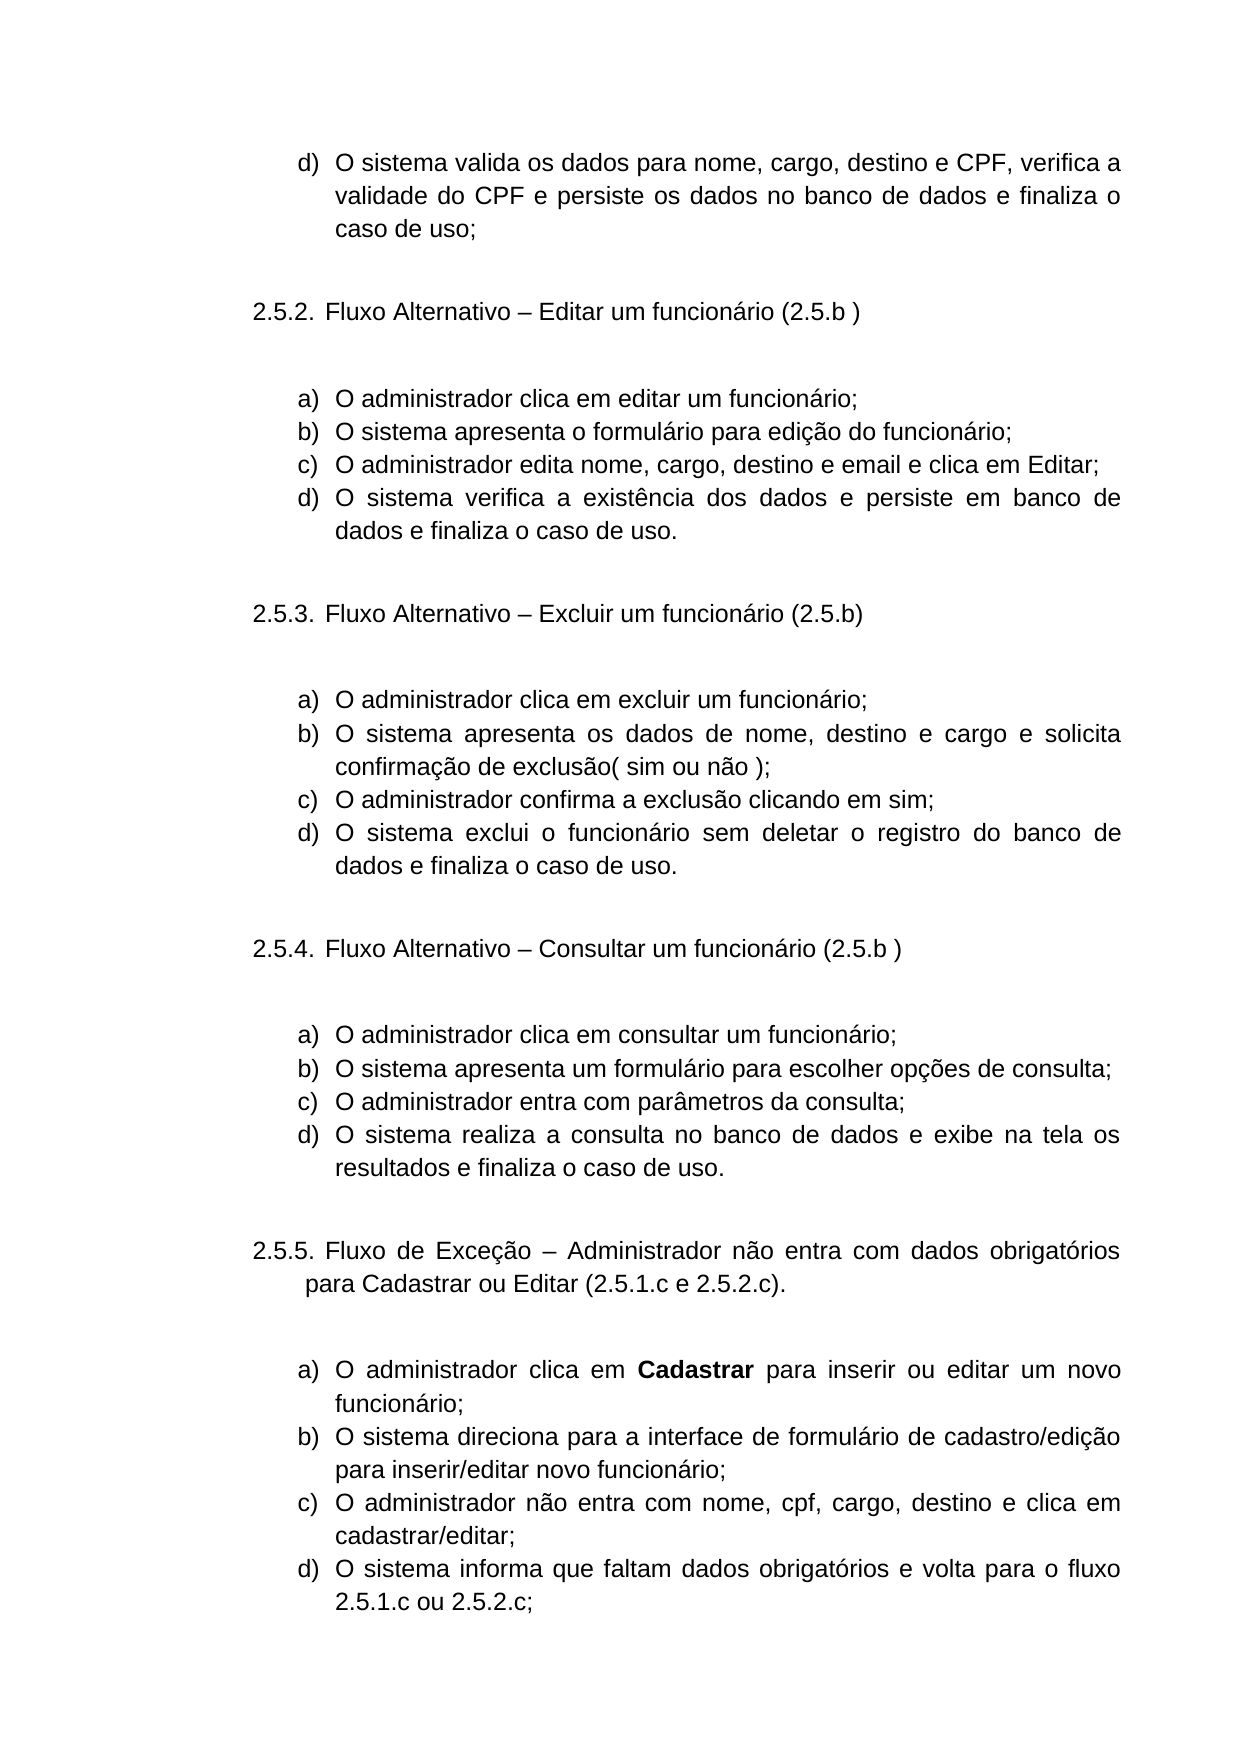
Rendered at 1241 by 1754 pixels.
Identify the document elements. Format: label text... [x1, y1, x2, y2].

list O administrador edita nome, cargo, destino e email e clica em Editar; [297, 449, 1122, 478]
list O administrador clica em consultar um funcionário; [297, 1021, 1122, 1049]
list O sistema verifica a existência dos dados e persiste em banco de dados e finaliza o caso de uso. [297, 483, 1122, 544]
list O sistema direciona para a interface de formulário de cadastro/edição para inserir/editar novo funcionário; [297, 1422, 1122, 1483]
list O sistema valida os dados para nome, cargo, destino e CPF, verifica a validade do CPF e persiste os dados no banco de dados e finaliza o caso de uso; [297, 148, 1122, 242]
list O administrador clica em excluir um funcionário; [297, 686, 1122, 714]
list O administrador não entra com nome, cpf, cargo, destino e clica em cadastrar/editar; [297, 1488, 1122, 1549]
list Fluxo Alternativo – Consultar um funcionário (2.5.b ) [252, 934, 1122, 962]
list O sistema informa que faltam dados obrigatórios e volta para o fluxo 2.5.1.c ou 2.5.2.c; [297, 1554, 1122, 1615]
list O administrador clica em editar um funcionário; [297, 383, 1122, 412]
list O sistema apresenta os dados de nome, destino e cargo e solicita confirmação de exclusão( sim ou não ); [297, 718, 1122, 780]
list O sistema apresenta um formulário para escolher opções de consulta; [297, 1053, 1122, 1082]
list Fluxo Alternativo – Editar um funcionário (2.5.b ) [252, 297, 1122, 325]
list Fluxo Alternativo – Excluir um funcionário (2.5.b) [252, 599, 1122, 627]
list O administrador clica em Cadastrar para inserir ou editar um novo funcionário; [297, 1356, 1122, 1417]
list O sistema apresenta o formulário para edição do funcionário; [297, 417, 1122, 445]
list Fluxo de Exceção – Administrador não entra com dados obrigatórios para Cadastrar ou Editar (2.5.1.c e 2.5.2.c). [252, 1236, 1122, 1297]
list O administrador entra com parâmetros da consulta; [297, 1087, 1122, 1115]
list O sistema realiza a consulta no banco de dados e exibe na tela os resultados e finaliza o caso de uso. [297, 1119, 1122, 1181]
list O sistema exclui o funcionário sem deletar o registro do banco de dados e finaliza o caso de uso. [297, 818, 1122, 879]
list O administrador confirma a exclusão clicando em sim; [297, 784, 1122, 813]
